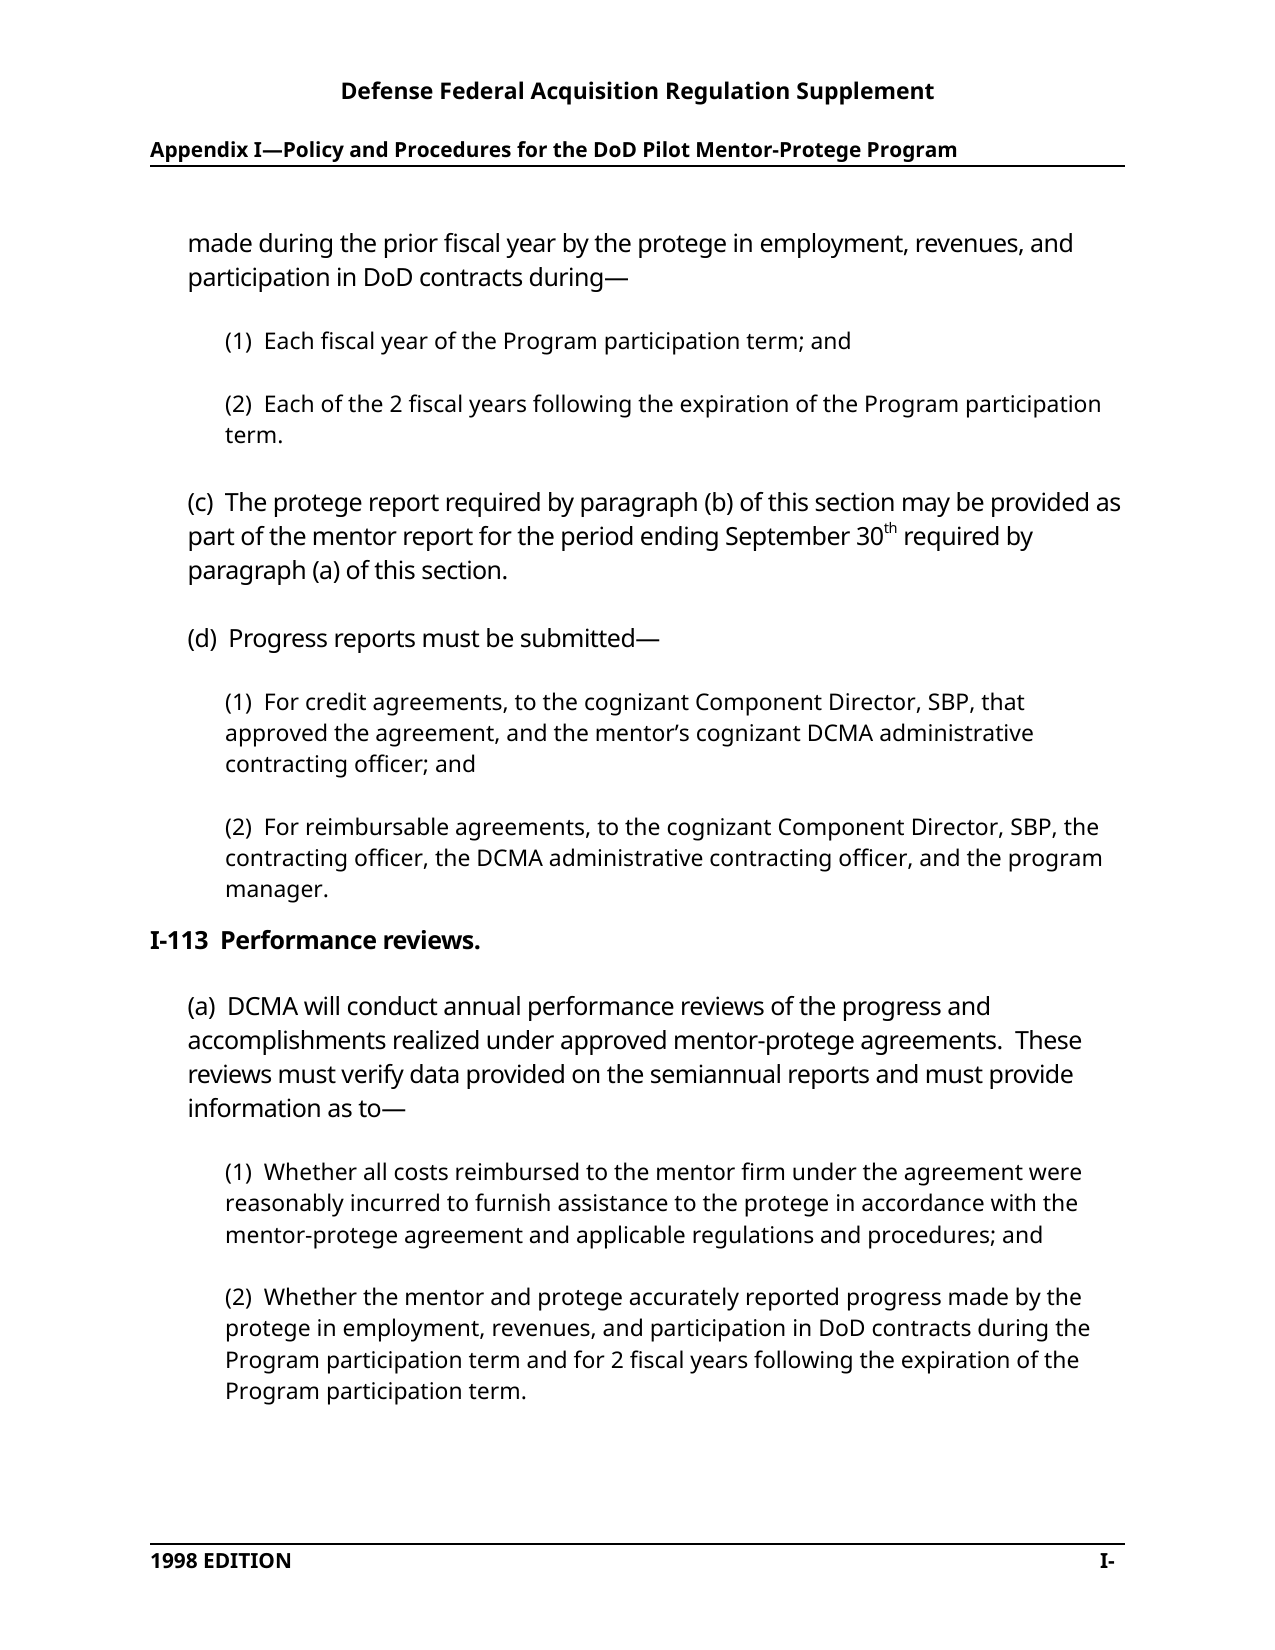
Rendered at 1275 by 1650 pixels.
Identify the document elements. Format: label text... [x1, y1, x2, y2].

list (a) DCMA will conduct annual performance reviews of the progress and accomplishments realized under approved mentor-protege agreements. These reviews must verify data provided on the semiannual reports and must provide information as to— [150, 954, 1125, 1125]
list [150, 226, 1125, 294]
list (2) Whether the mentor and protege accurately reported progress made by the protege in employment, revenues, and participation in DoD contracts during the Program participation term and for 2 fiscal years following the expiration of the Program participation term. [187, 1250, 1125, 1406]
list (1) Whether all costs reimbursed to the mentor firm under the agreement were reasonably incurred to furnish assistance to the protege in accordance with the mentor-protege agreement and applicable regulations and procedures; and [187, 1125, 1125, 1250]
list (1) Each fiscal year of the Program participation term; and [187, 294, 1125, 356]
list (c) The protege report required by paragraph (b) of this section may be provided as part of the mentor report for the period ending September 30th required by paragraph (a) of this section. [150, 450, 1125, 586]
list (2) For reimbursable agreements, to the cognizant Component Director, SBP, the contracting officer, the DCMA administrative contracting officer, and the program manager. [187, 779, 1125, 904]
list (d) Progress reports must be submitted— [150, 586, 1125, 654]
list (1) For credit agreements, to the cognizant Component Director, SBP, that approved the agreement, and the mentor’s cognizant DCMA administrative contracting officer; and [187, 654, 1125, 779]
list (2) Each of the 2 fiscal years following the expiration of the Program participation term. [187, 356, 1125, 450]
text I-113 Performance reviews. [150, 904, 1125, 954]
